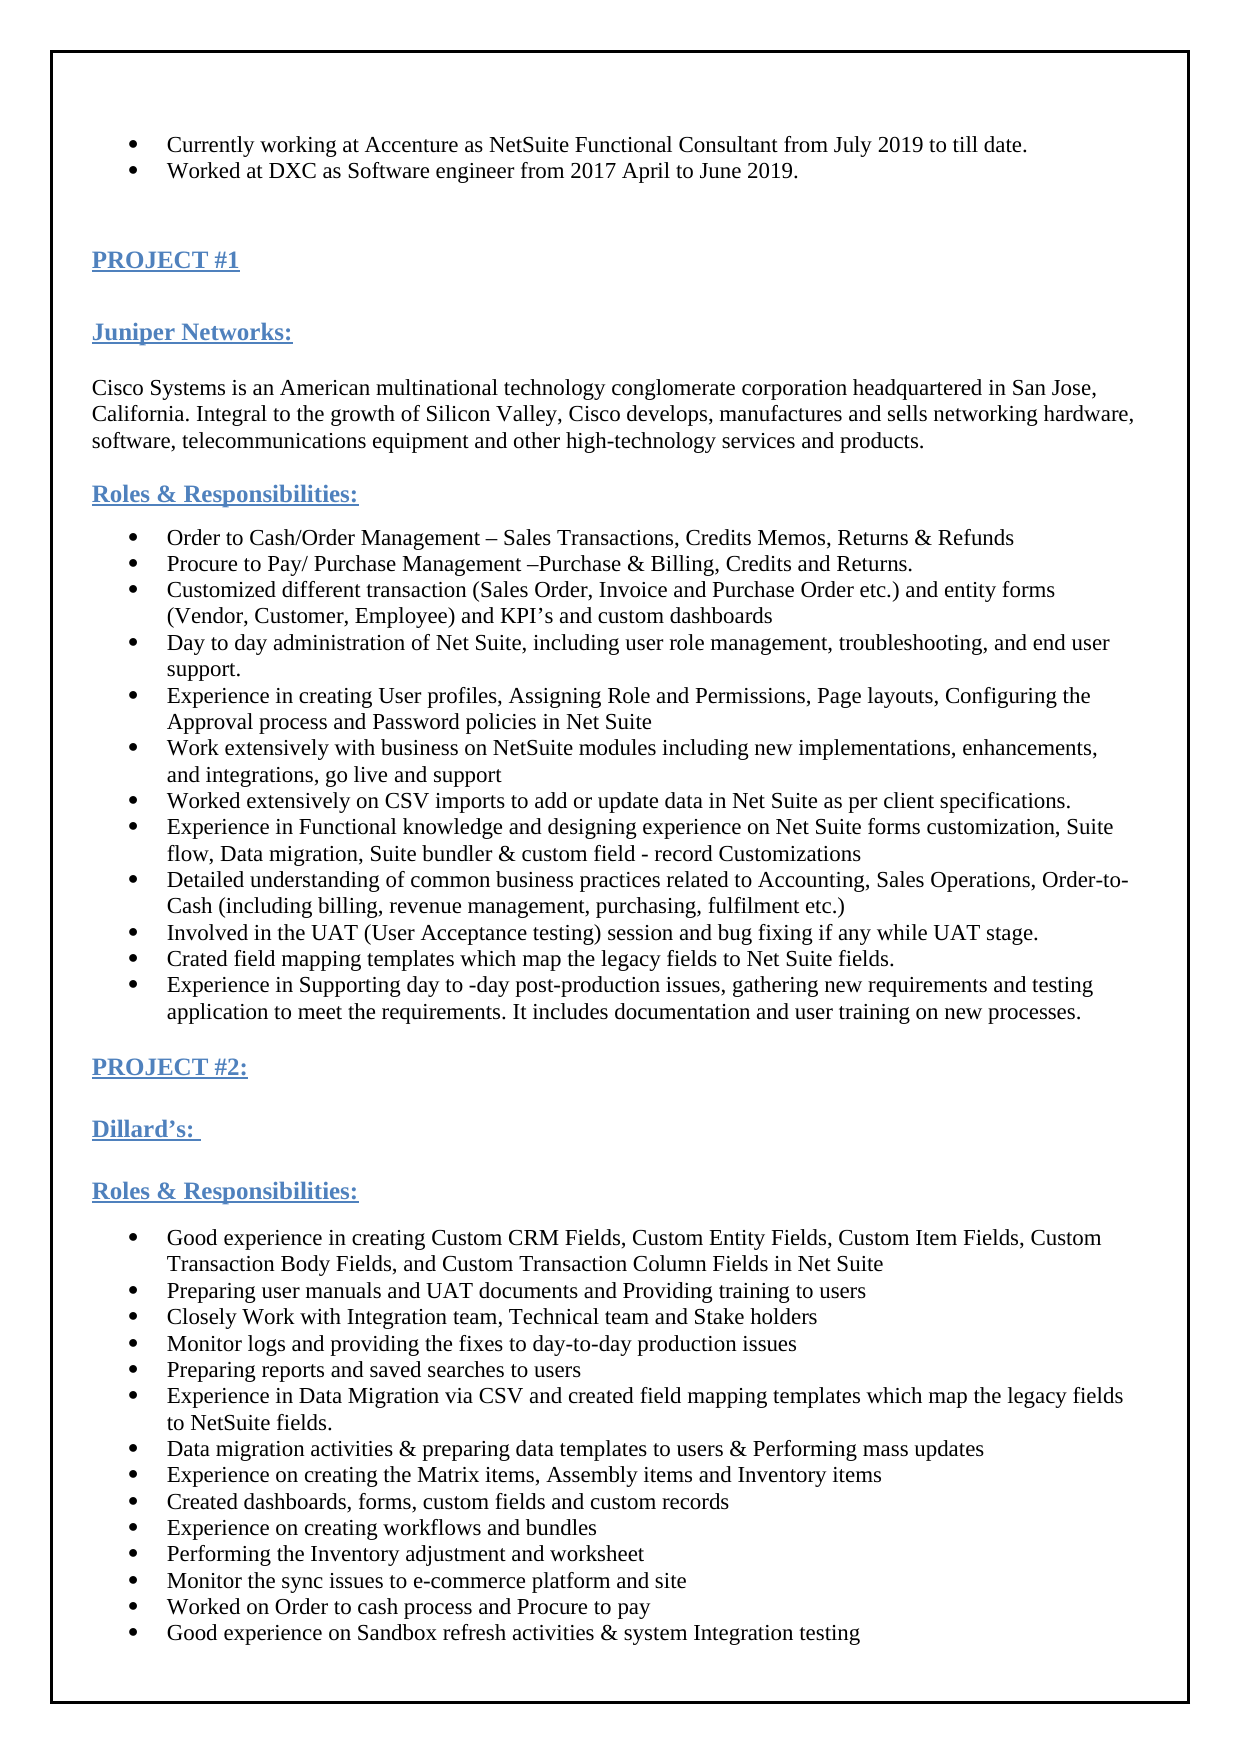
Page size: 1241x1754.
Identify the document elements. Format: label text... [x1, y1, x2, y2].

text Dillard’s: [92, 1114, 1137, 1143]
list Worked at DXC as Software engineer from 2017 April to June 2019. [129, 158, 1137, 184]
list Data migration activities & preparing data templates to users & Performing mass updates [129, 1435, 1137, 1461]
list Day to day administration of Net Suite, including user role management, troubleshooting, and end user support. [129, 629, 1137, 682]
list Preparing reports and saved searches to users [129, 1356, 1137, 1382]
list Experience in Data Migration via CSV and created field mapping templates which map the legacy fields to NetSuite fields. [129, 1382, 1137, 1435]
list Monitor logs and providing the fixes to day-to-day production issues [129, 1329, 1137, 1356]
list Order to Cash/Order Management – Sales Transactions, Credits Memos, Returns & Refunds [129, 523, 1137, 550]
list Good experience on Sandbox refresh activities & system Integration testing [129, 1619, 1137, 1646]
text Roles & Responsibilities: [92, 1176, 1137, 1205]
subtitle PROJECT #1 [92, 245, 1137, 274]
list Experience in Functional knowledge and designing experience on Net Suite forms customization, Suite flow, Data migration, Suite bundler & custom field - record Customizations [129, 813, 1137, 866]
text Juniper Networks: [92, 317, 1137, 346]
list Detailed understanding of common business practices related to Accounting, Sales Operations, Order-to-Cash (including billing, revenue management, purchasing, fulfilment etc.) [129, 866, 1137, 919]
list Preparing user manuals and UAT documents and Providing training to users [129, 1277, 1137, 1303]
text PROJECT #2: [92, 1052, 1137, 1081]
list Good experience in creating Custom CRM Fields, Custom Entity Fields, Custom Item Fields, Custom Transaction Body Fields, and Custom Transaction Column Fields in Net Suite [129, 1224, 1137, 1277]
list Procure to Pay/ Purchase Management –Purchase & Billing, Credits and Returns. [129, 550, 1137, 576]
list Currently working at Accenture as NetSuite Functional Consultant from July 2019 to till date. [129, 131, 1137, 158]
list Crated field mapping templates which map the legacy fields to Net Suite fields. [129, 945, 1137, 972]
list Worked extensively on CSV imports to add or update data in Net Suite as per client specifications. [129, 787, 1137, 813]
list Involved in the UAT (User Acceptance testing) session and bug fixing if any while UAT stage. [129, 919, 1137, 945]
list Customized different transaction (Sales Order, Invoice and Purchase Order etc.) and entity forms (Vendor, Customer, Employee) and KPI’s and custom dashboards [129, 576, 1137, 629]
list Experience on creating the Matrix items, Assembly items and Inventory items [129, 1461, 1137, 1488]
list Experience in Supporting day to -day post-production issues, gathering new requirements and testing application to meet the requirements. It includes documentation and user training on new processes. [129, 972, 1137, 1024]
list Closely Work with Integration team, Technical team and Stake holders [129, 1303, 1137, 1329]
list Experience on creating workflows and bundles [129, 1514, 1137, 1540]
list Work extensively with business on NetSuite modules including new implementations, enhancements, and integrations, go live and support [129, 734, 1137, 787]
text Roles & Responsibilities: [92, 479, 1137, 508]
list Created dashboards, forms, custom fields and custom records [129, 1488, 1137, 1514]
list Performing the Inventory adjustment and worksheet [129, 1540, 1137, 1567]
text Cisco Systems is an American multinational technology conglomerate corporation headquartered in San Jose, California. Integral to the growth of Silicon Valley, Cisco develops, manufactures and sells networking hardware, software, telecommunications equipment and other high-technology services and products. [92, 374, 1137, 453]
list Worked on Order to cash process and Procure to pay [129, 1593, 1137, 1619]
list Experience in creating User profiles, Assigning Role and Permissions, Page layouts, Configuring the Approval process and Password policies in Net Suite [129, 682, 1137, 734]
list Monitor the sync issues to e-commerce platform and site [129, 1567, 1137, 1593]
